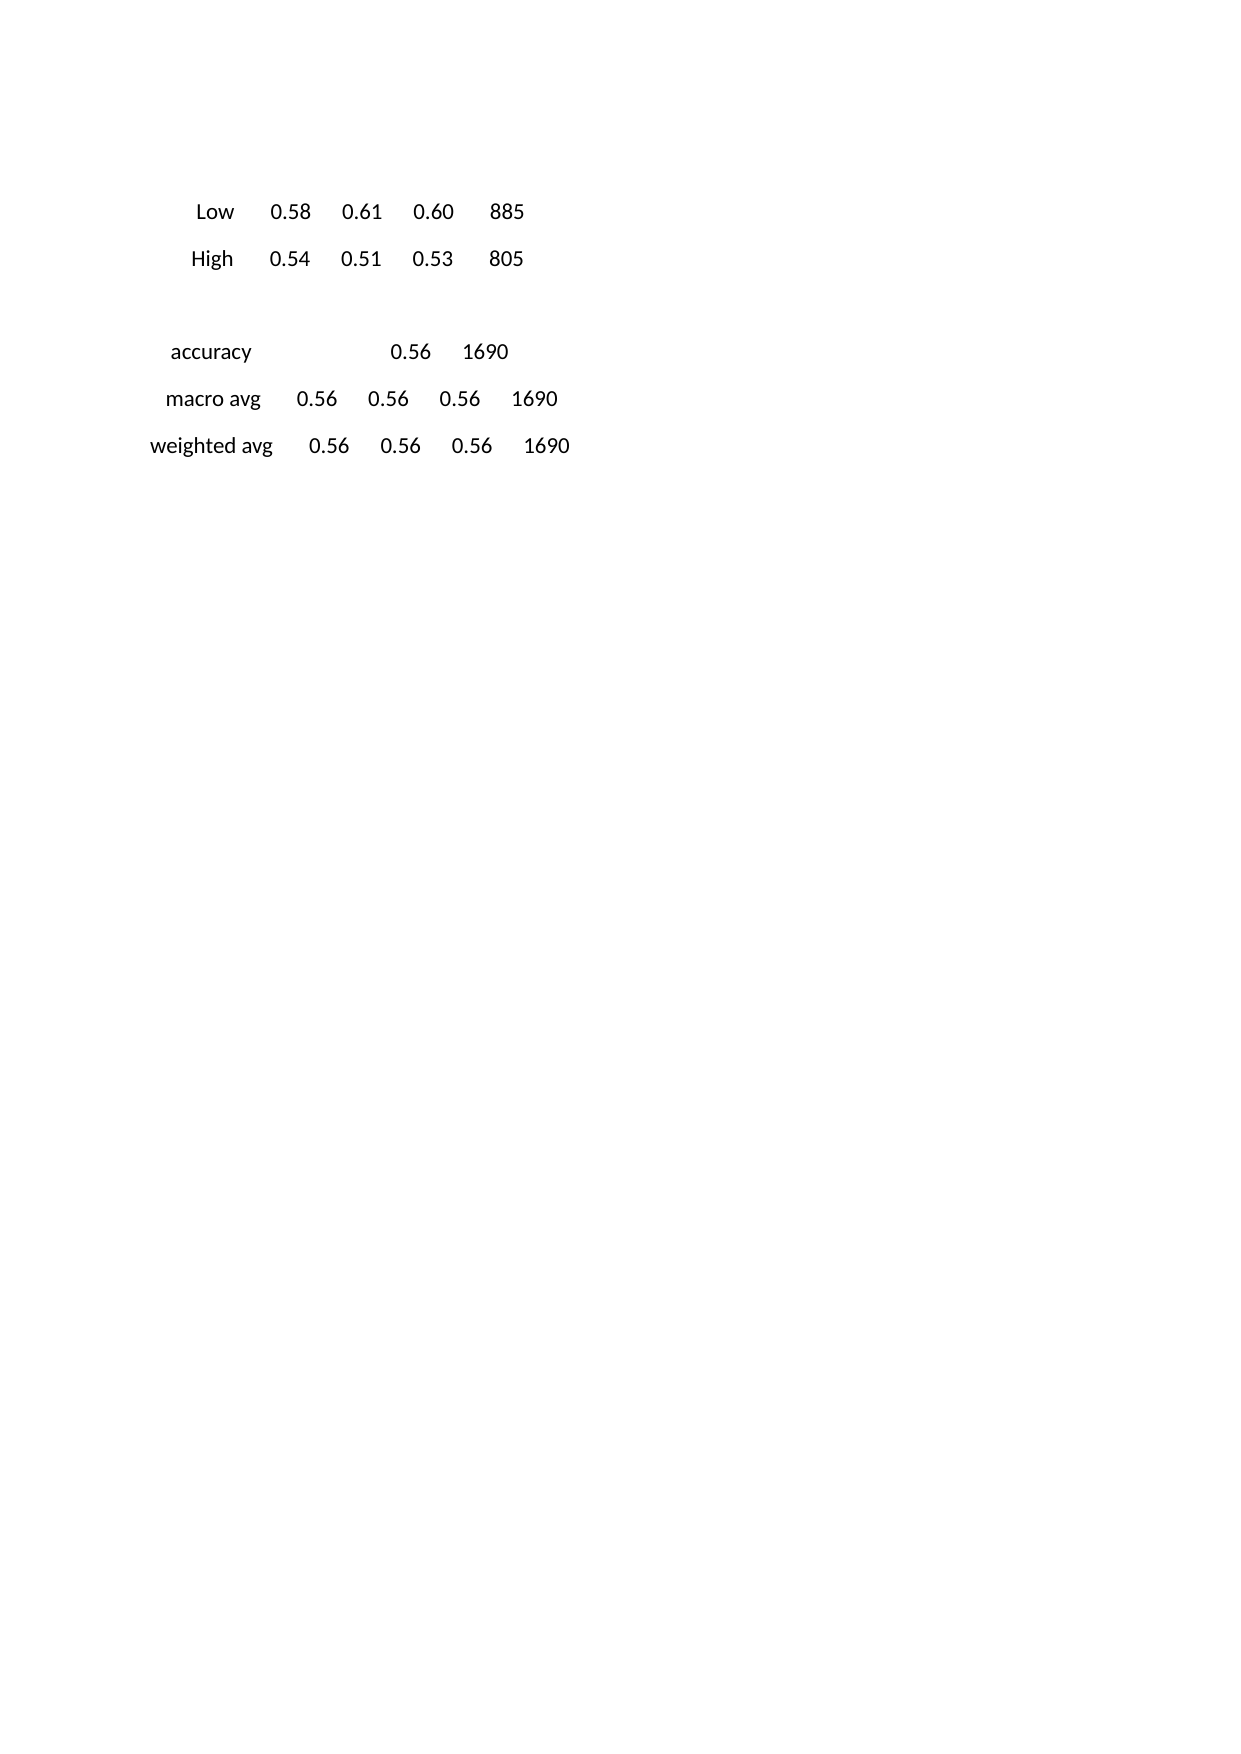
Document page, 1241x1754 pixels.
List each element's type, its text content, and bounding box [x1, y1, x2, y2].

text weighted avg 0.56 0.56 0.56 1690 [150, 431, 1090, 459]
text Low 0.58 0.61 0.60 885 [150, 197, 1090, 225]
text accuracy 0.56 1690 [150, 337, 1090, 366]
text High 0.54 0.51 0.53 805 [150, 244, 1090, 272]
text macro avg 0.56 0.56 0.56 1690 [150, 384, 1090, 412]
